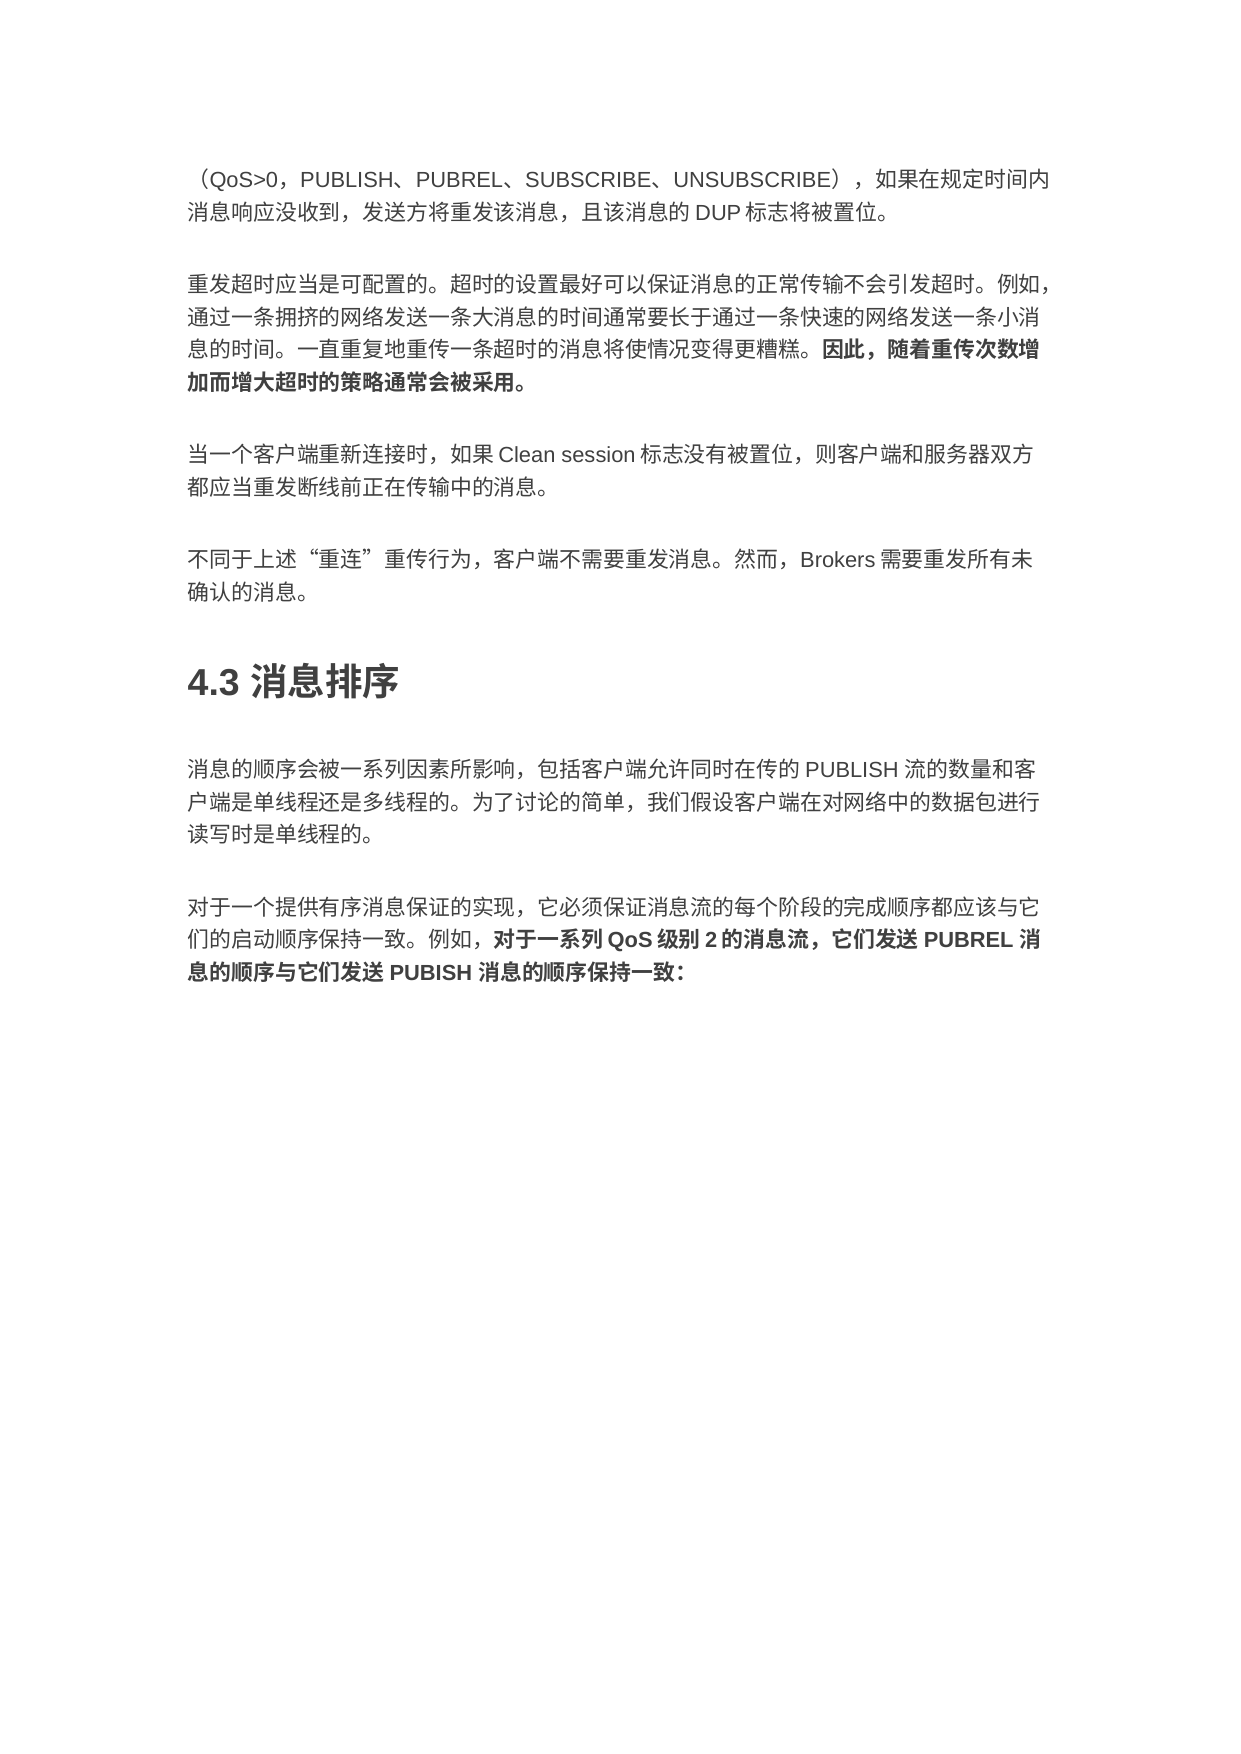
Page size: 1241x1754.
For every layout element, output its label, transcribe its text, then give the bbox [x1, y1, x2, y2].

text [187, 162, 1053, 227]
text 重发超时应当是可配置的。超时的设置最好可以保证消息的正常传输不会引发超时。例如，通过一条拥挤的网络发送一条大消息的时间通常要长于通过一条快速的网络发送一条小消息的时间。一直重复地重传一条超时的消息将使情况变得更糟糕。因此，随着重传次数增加而增大超时的策略通常会被采用。 [187, 267, 1053, 397]
text 当一个客户端重新连接时，如果Clean session标志没有被置位，则客户端和服务器双方都应当重发断线前正在传输中的消息。 [187, 437, 1053, 502]
text 消息的顺序会被一系列因素所影响，包括客户端允许同时在传的 PUBLISH 流的数量和客户端是单线程还是多线程的。为了讨论的简单，我们假设客户端在对网络中的数据包进行读写时是单线程的。 [187, 752, 1053, 849]
text 不同于上述“重连”重传行为，客户端不需要重发消息。然而，Brokers需要重发所有未确认的消息。 [187, 542, 1053, 607]
text 4.3 消息排序 [187, 647, 1053, 712]
text 对于一个提供有序消息保证的实现，它必须保证消息流的每个阶段的完成顺序都应该与它们的启动顺序保持一致。例如，对于一系列QoS级别2的消息流，它们发送 PUBREL 消息的顺序与它们发送 PUBISH 消息的顺序保持一致： [187, 889, 1053, 987]
